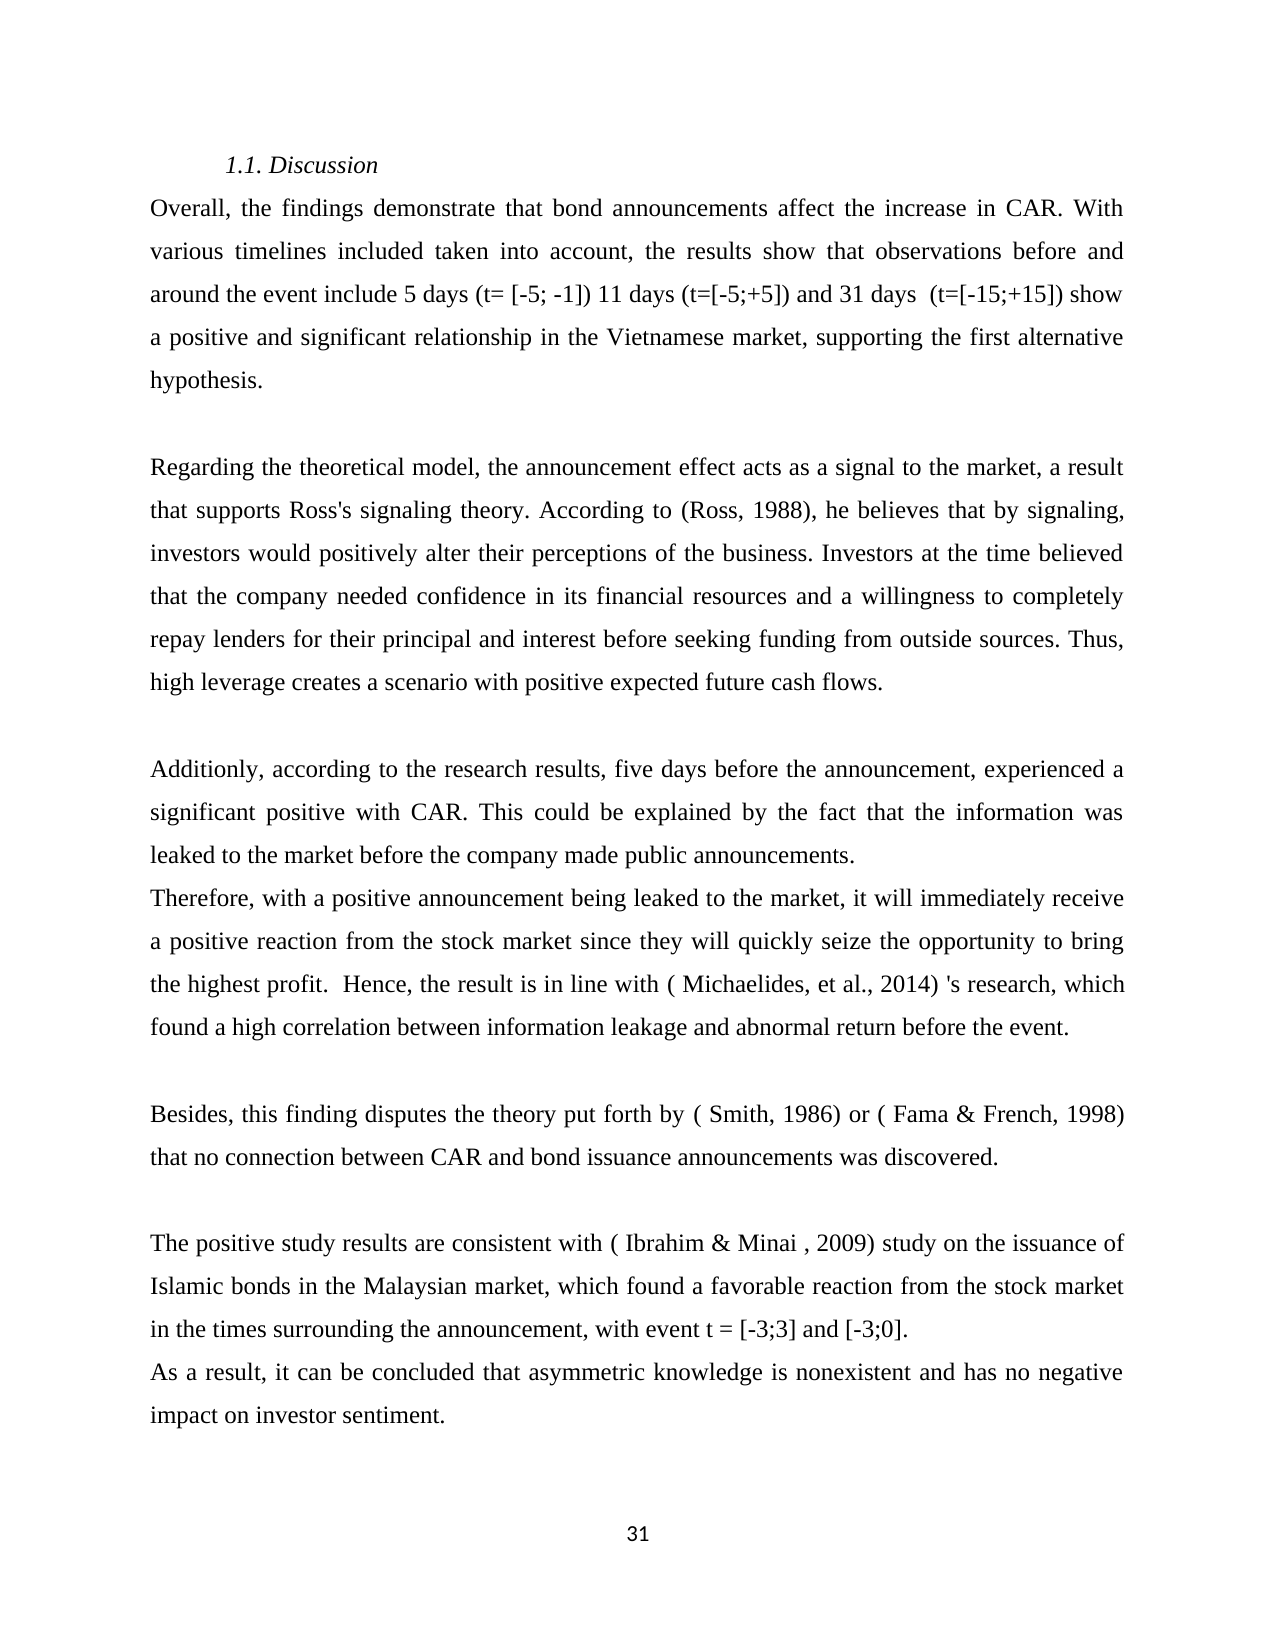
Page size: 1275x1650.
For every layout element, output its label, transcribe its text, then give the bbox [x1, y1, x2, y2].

list Regarding the theoretical model, the announcement effect acts as a signal to the market, a result that supports Ross's signaling theory. According to , he believes that by signaling, investors would positively alter their perceptions of the business. Investors at the time believed that the company needed confidence in its financial resources and a willingness to completely repay lenders for their principal and interest before seeking funding from outside sources. Thus, high leverage creates a scenario with positive expected future cash flows. [150, 452, 1125, 696]
list 1.1. Discussion [225, 150, 1125, 179]
list Besides, this finding disputes the theory put forth by or that no connection between CAR and bond issuance announcements was discovered. [150, 1099, 1125, 1171]
list As a result, it can be concluded that asymmetric knowledge is nonexistent and has no negative impact on investor sentiment. [150, 1357, 1125, 1429]
list Additionly, according to the research results, five days before the announcement, experienced a significant positive with CAR. This could be explained by the fact that the information was leaked to the market before the company made public announcements. [150, 754, 1125, 869]
list Overall, the findings demonstrate that bond announcements affect the increase in CAR. With various timelines included taken into account, the results show that observations before and around the event include 5 days (t= [-5; -1]) 11 days (t=[-5;+5]) and 31 days (t=[-15;+15]) show a positive and significant relationship in the Vietnamese market, supporting the first alternative hypothesis. [150, 193, 1125, 394]
list Therefore, with a positive announcement being leaked to the market, it will immediately receive a positive reaction from the stock market since they will quickly seize the opportunity to bring the highest profit. Hence, the result is in line with 's research, which found a high correlation between information leakage and abnormal return before the event. [150, 883, 1125, 1041]
list The positive study results are consistent with study on the issuance of Islamic bonds in the Malaysian market, which found a favorable reaction from the stock market in the times surrounding the announcement, with event t = [-3;3] and [-3;0]. [150, 1228, 1125, 1343]
